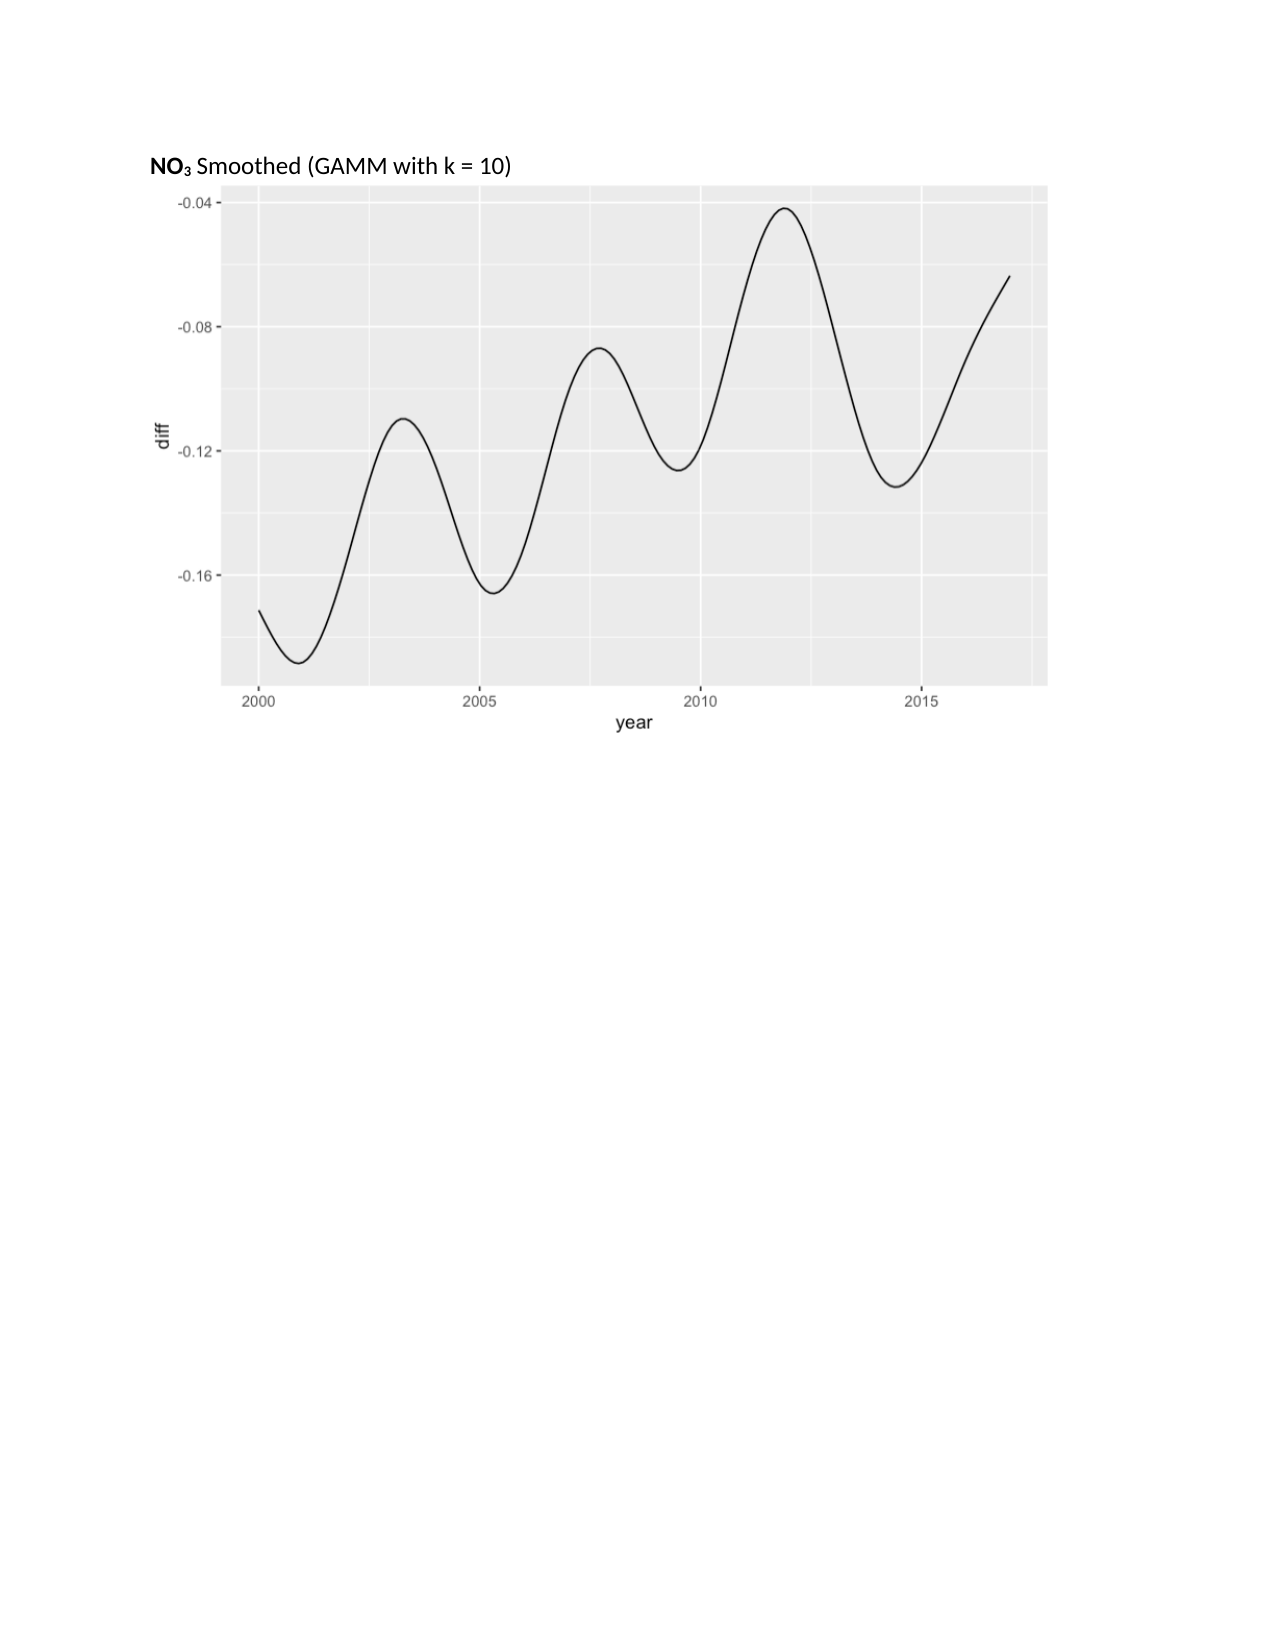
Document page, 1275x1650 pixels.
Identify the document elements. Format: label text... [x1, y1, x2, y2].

picture [150, 180, 1055, 739]
